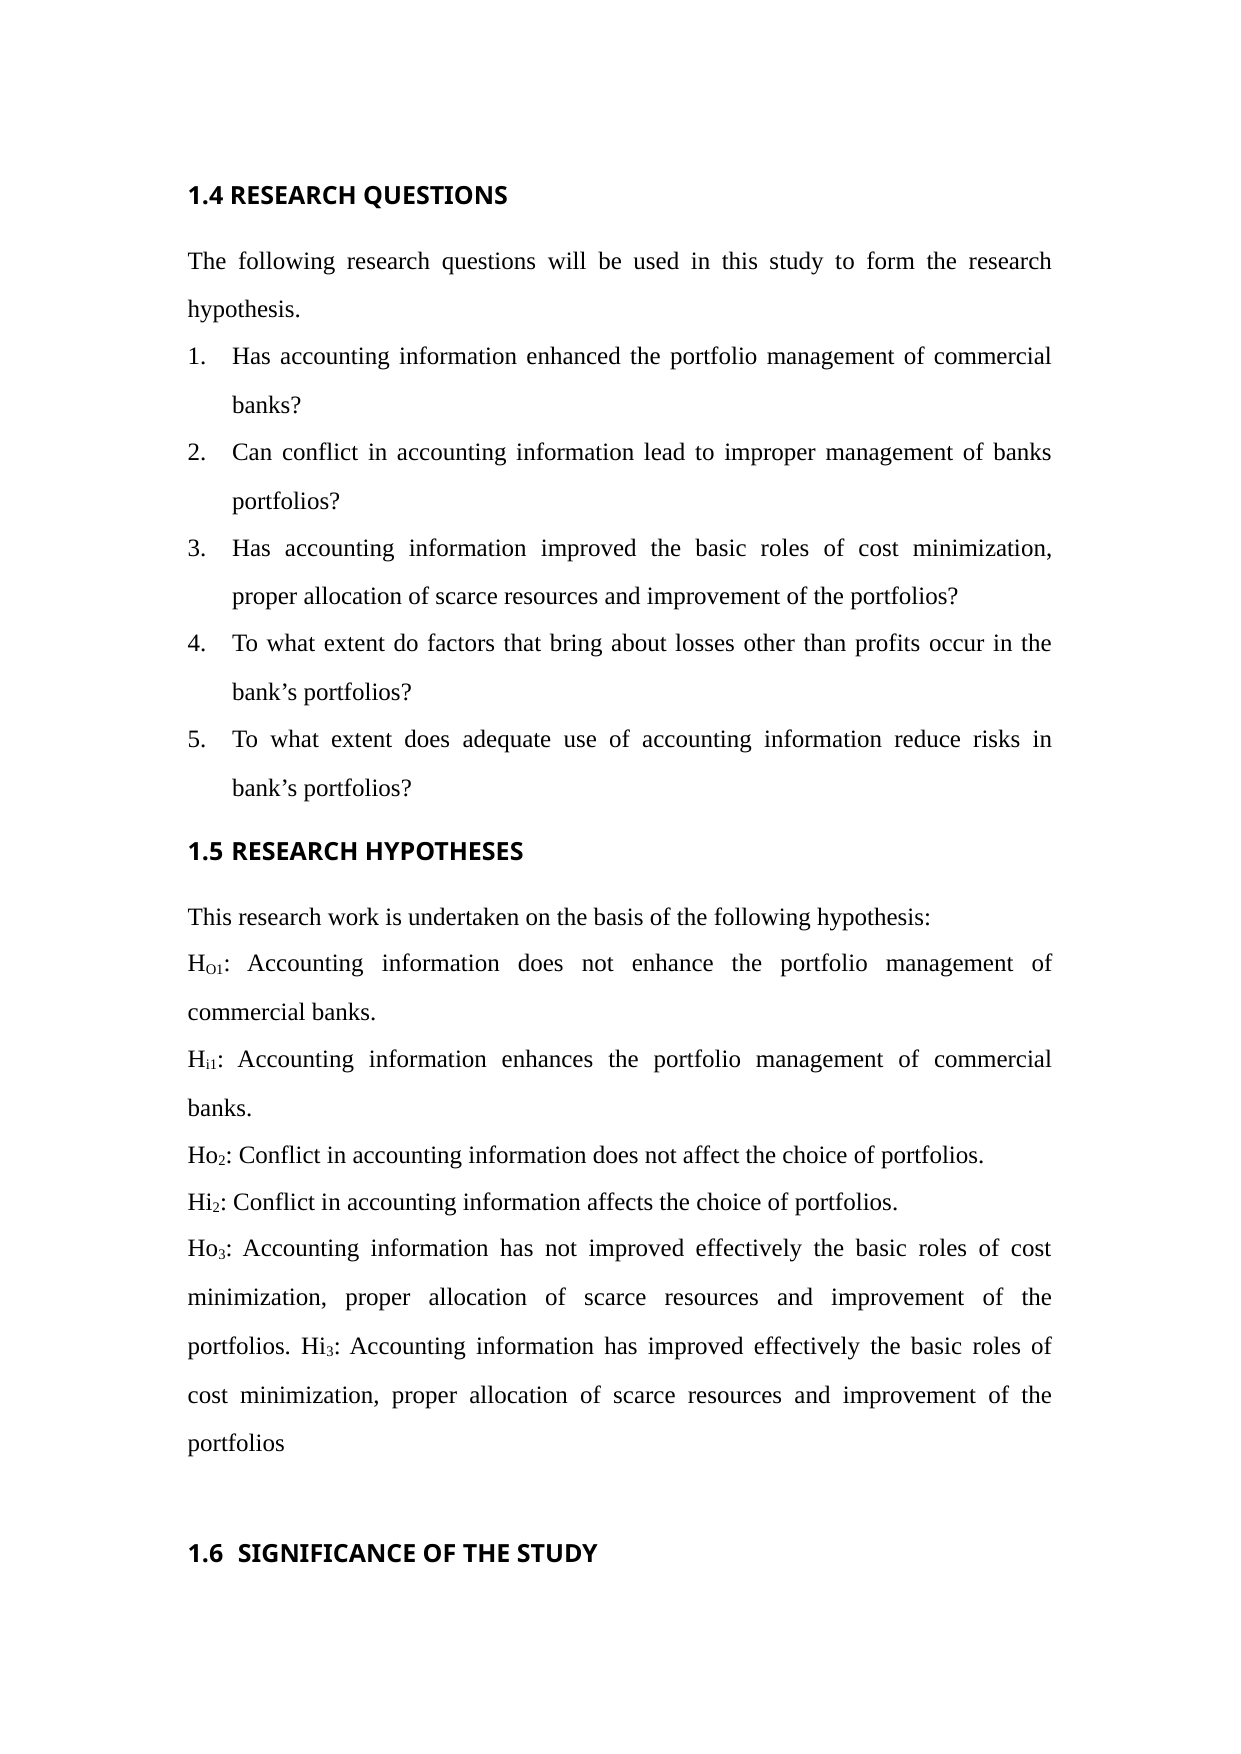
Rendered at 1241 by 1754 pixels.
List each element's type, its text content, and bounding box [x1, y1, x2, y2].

text The following research questions will be used in this study to form the research hypothesis. [187, 244, 1053, 325]
text 1.4 RESEARCH QUESTIONS [187, 162, 1053, 227]
text Ho2: Conflict in accounting information does not affect the choice of portfolios. [187, 1138, 1053, 1170]
list To what extent does adequate use of accounting information reduce risks in bank’s portfolios? [187, 722, 1053, 803]
text Hi2: Conflict in accounting information affects the choice of portfolios. [187, 1185, 1053, 1217]
text HO1: Accounting information does not enhance the portfolio management of commercial banks. [187, 947, 1053, 1028]
text 1.6 SIGNIFICANCE OF THE STUDY [187, 1520, 1053, 1585]
list Can conflict in accounting information lead to improper management of banks portfolios? [187, 435, 1053, 516]
text This research work is undertaken on the basis of the following hypothesis: [187, 900, 1053, 932]
text Hi1: Accounting information enhances the portfolio management of commercial banks. [187, 1042, 1053, 1123]
list Has accounting information improved the basic roles of cost minimization, proper allocation of scarce resources and improvement of the portfolios? [187, 531, 1053, 612]
text 1.5 RESEARCH HYPOTHESES [187, 818, 1053, 883]
text Ho3: Accounting information has not improved effectively the basic roles of cost minimization, proper allocation of scarce resources and improvement of the portfolios. Hi3: Accounting information has improved effectively the basic roles of cost minimization, proper allocation of scarce resources and improvement of the portfolios [187, 1232, 1053, 1459]
list Has accounting information enhanced the portfolio management of commercial banks? [187, 339, 1053, 421]
list To what extent do factors that bring about losses other than profits occur in the bank’s portfolios? [187, 626, 1053, 708]
